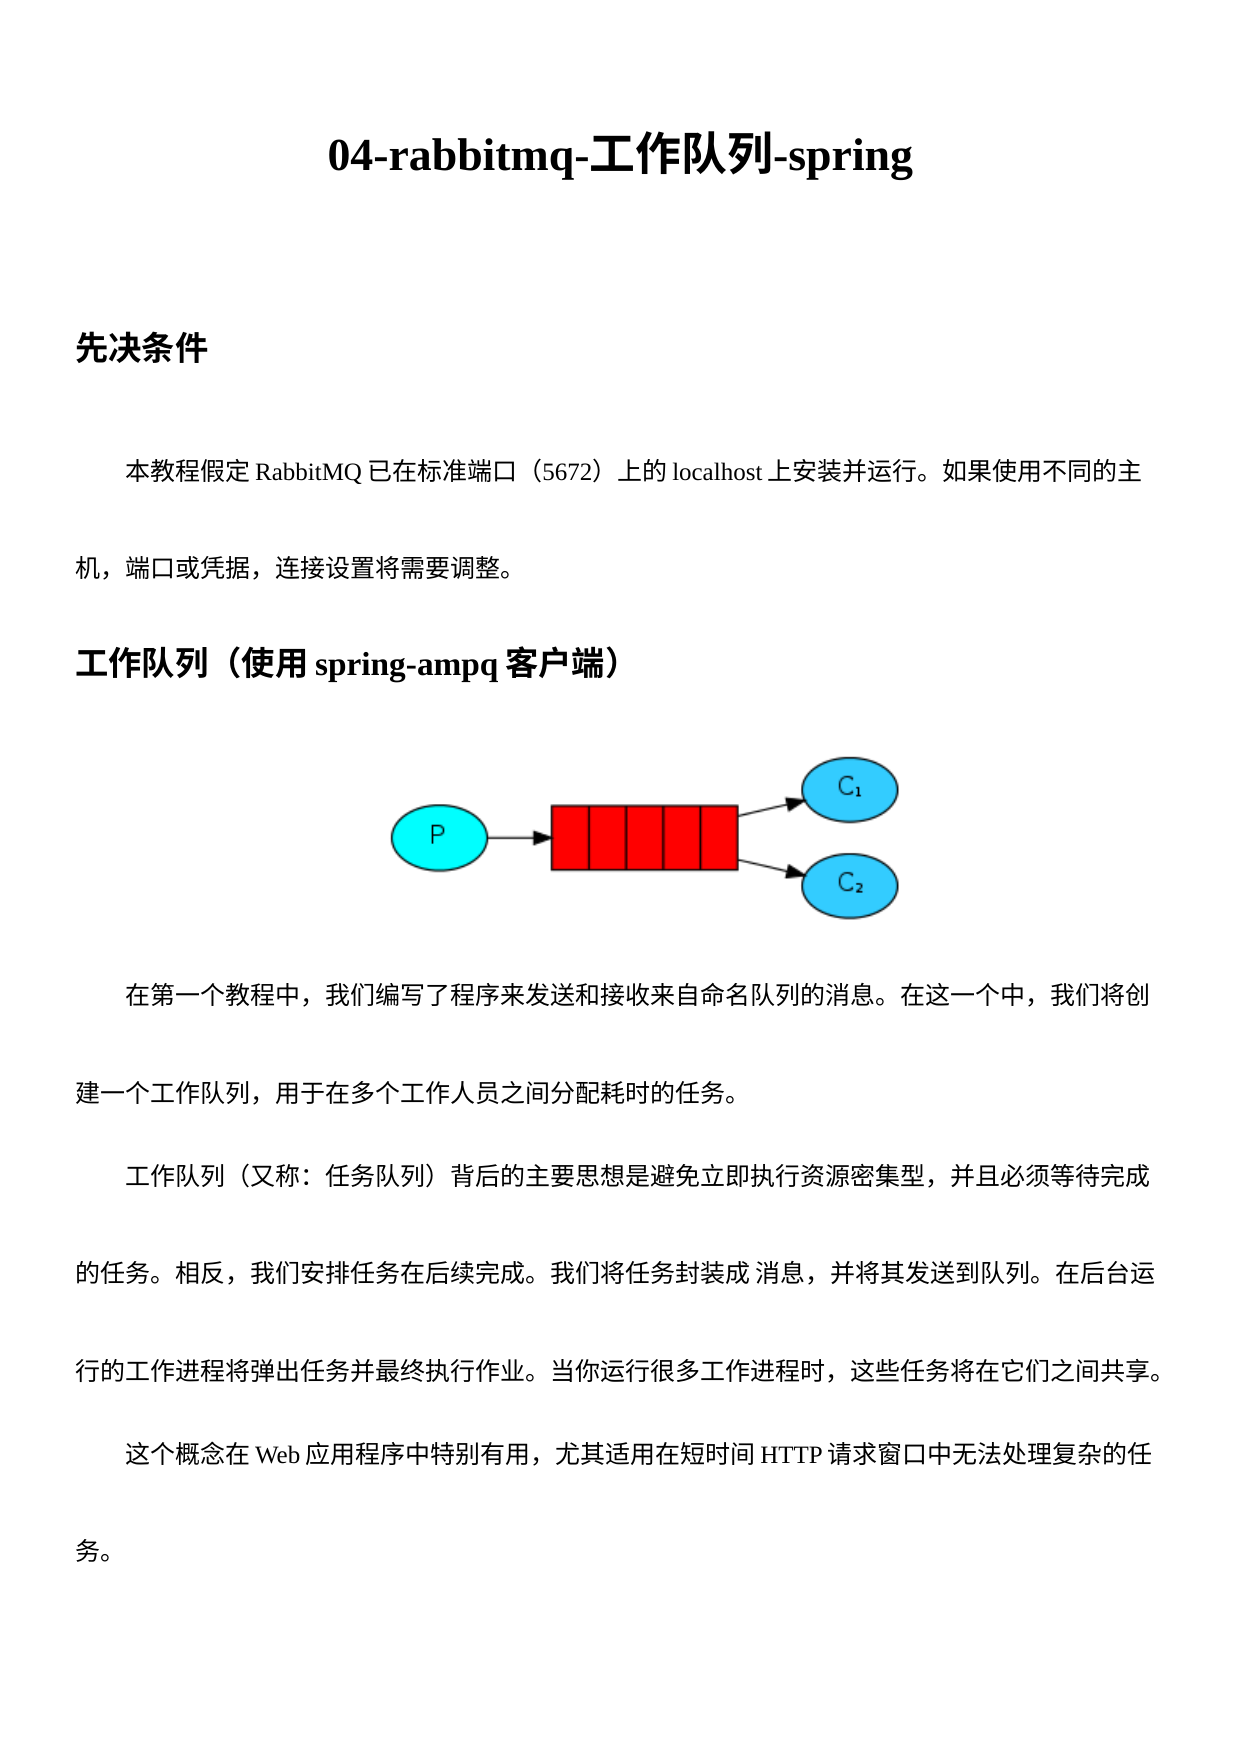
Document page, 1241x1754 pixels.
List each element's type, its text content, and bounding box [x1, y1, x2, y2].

subtitle 04-rabbitmq-工作队列-spring [75, 102, 1165, 199]
subtitle 工作队列（使用spring-ampq客户端） [75, 628, 1165, 693]
text 在第一个教程中，我们编写了程序来发送和接收来自命名队列的消息。在这一个中，我们将创建一个工作队列，用于在多个工作人员之间分配耗时的任务。 [75, 961, 1165, 1124]
subtitle 先决条件 [75, 313, 1165, 378]
picture [385, 751, 905, 926]
text 工作队列（又称：任务队列）背后的主要思想是避免立即执行资源密集型，并且必须等待完成的任务。相反，我们安排任务在后续完成。我们将任务封装成 消息，并将其发送到队列。在后台运行的工作进程将弹出任务并最终执行作业。当你运行很多工作进程时，这些任务将在它们之间共享。 [75, 1142, 1165, 1402]
text 这个概念在Web应用程序中特别有用，尤其适用在短时间HTTP请求窗口中无法处理复杂的任务。 [75, 1420, 1165, 1582]
text 本教程假定RabbitMQ已在标准端口（5672）上的localhost上安装并运行。如果使用不同的主机，端口或凭据，连接设置将需要调整。 [75, 437, 1165, 599]
